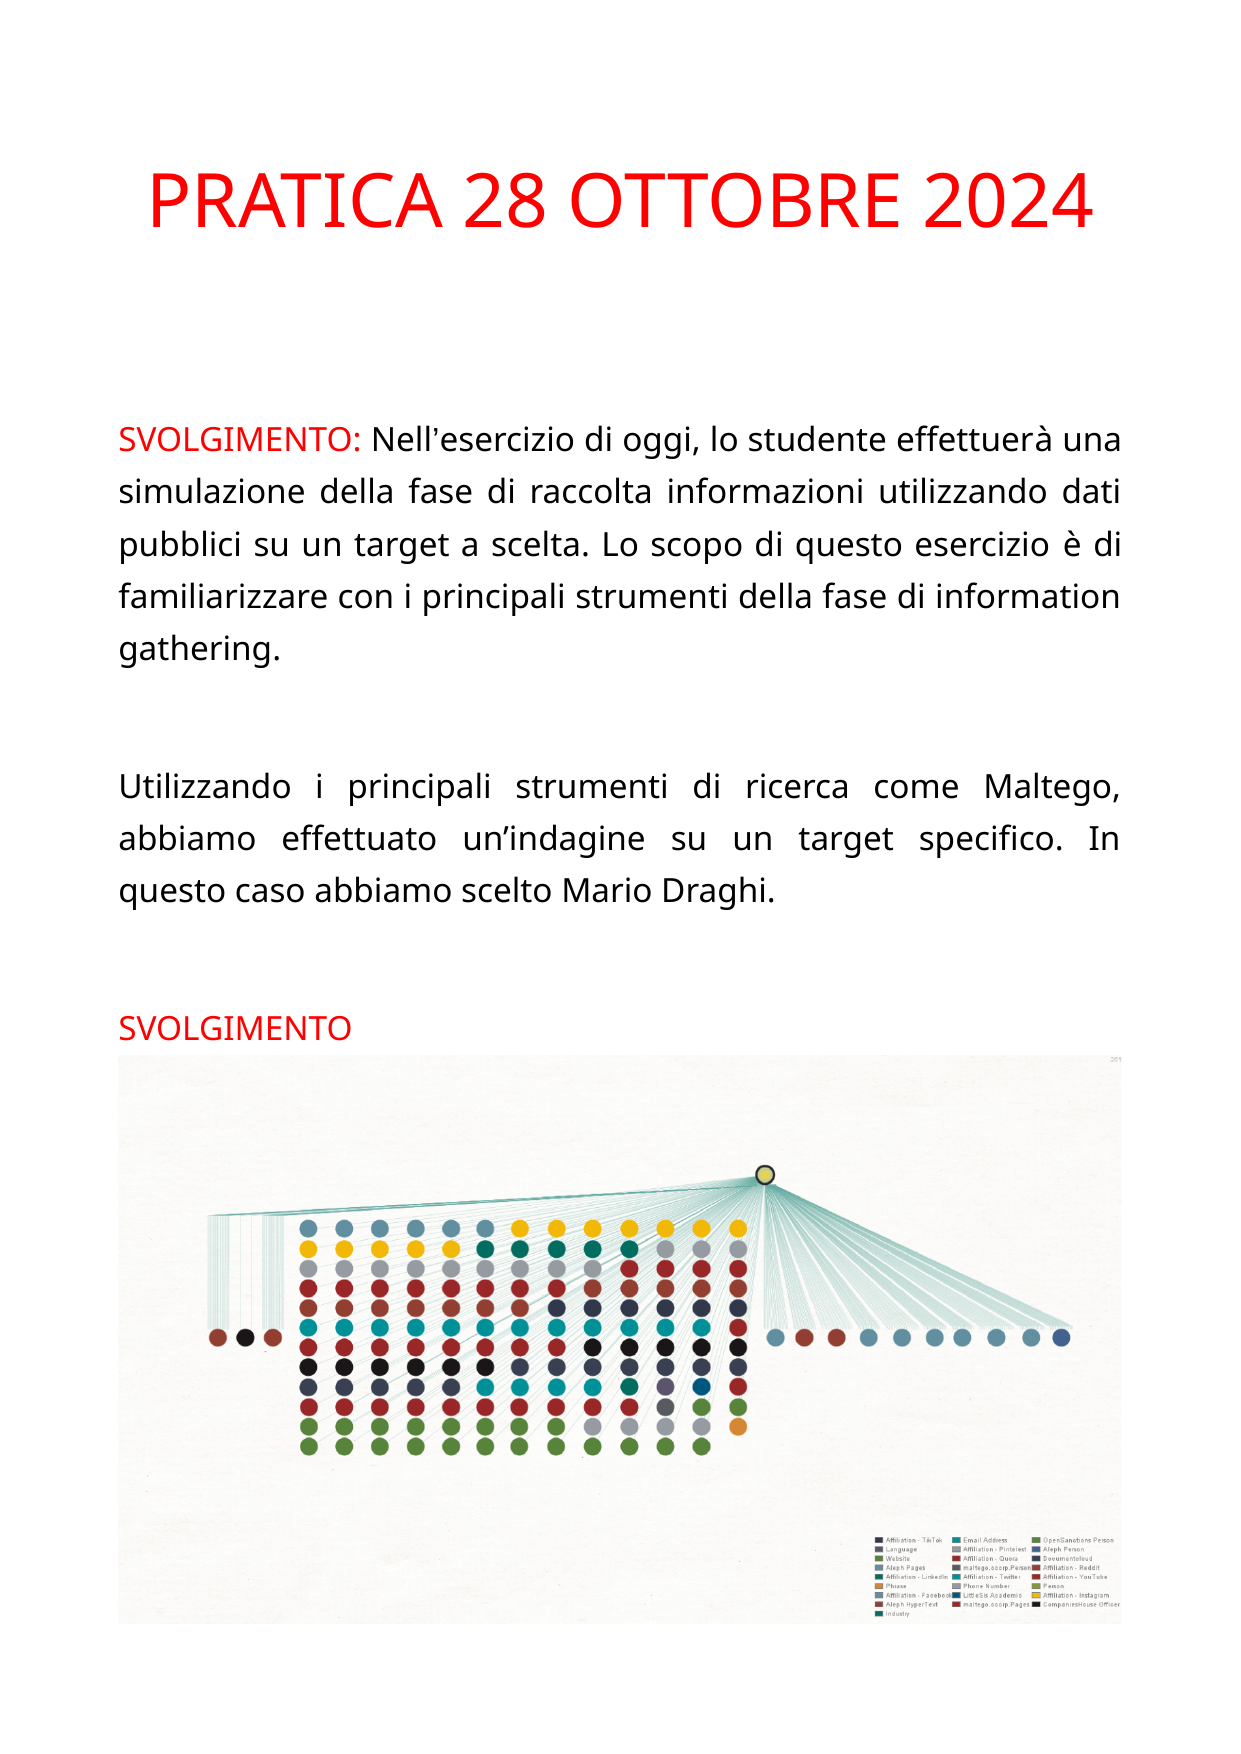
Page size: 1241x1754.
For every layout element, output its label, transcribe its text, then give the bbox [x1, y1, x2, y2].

text SVOLGIMENTO [118, 1004, 1122, 1055]
picture [118, 1055, 1122, 1624]
text SVOLGIMENTO: Nell’esercizio di oggi, lo studente effettuerà una simulazione della fase di raccolta informazioni utilizzando dati pubblici su un target a scelta. Lo scopo di questo esercizio è di familiarizzare con i principali strumenti della fase di information gathering. [118, 416, 1122, 670]
text Utilizzando i principali strumenti di ricerca come Maltego, abbiamo effettuato un’indagine su un target specifico. In questo caso abbiamo scelto Mario Draghi. [118, 762, 1122, 912]
text PRATICA 28 OTTOBRE 2024 [118, 148, 1122, 250]
